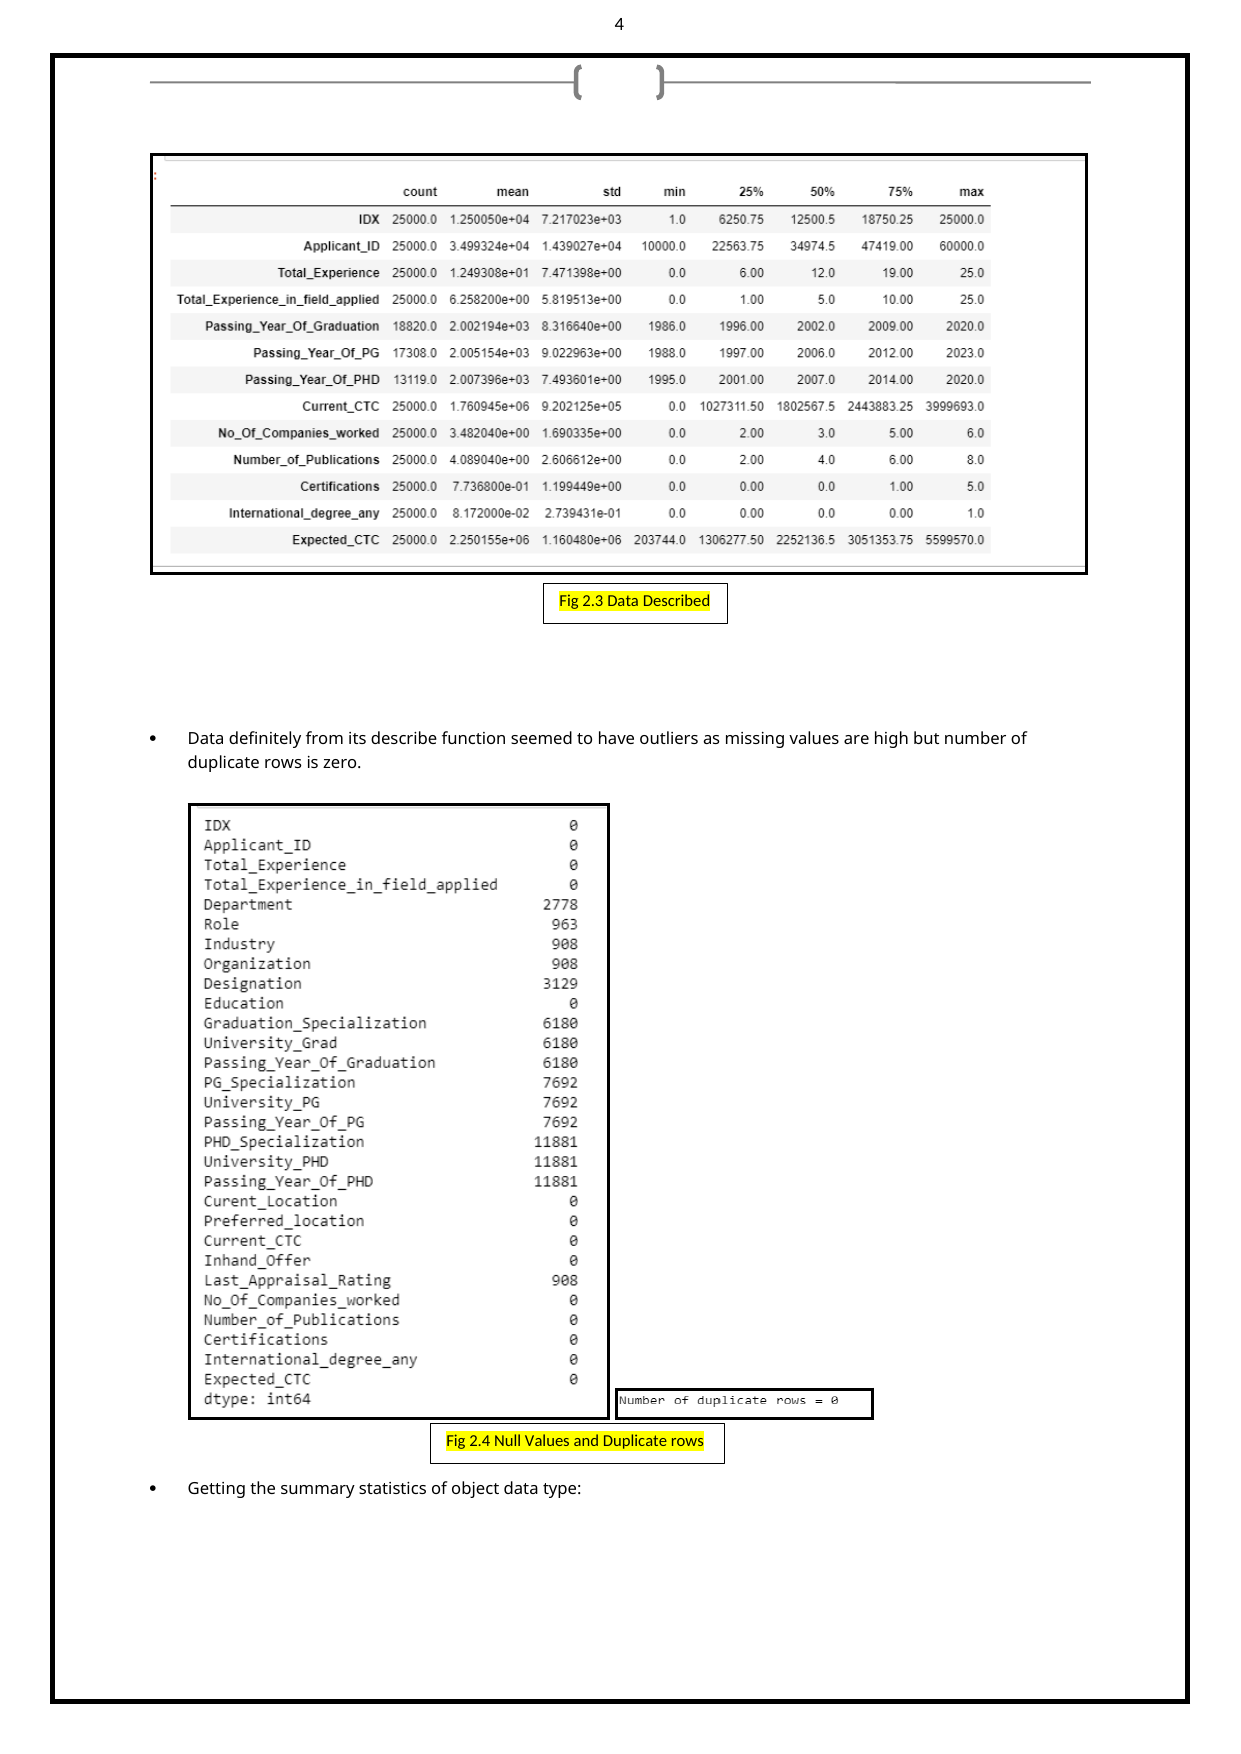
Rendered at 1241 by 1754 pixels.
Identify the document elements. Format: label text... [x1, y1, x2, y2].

list Data definitely from its describe function seemed to have outliers as missing values are high but number of duplicate rows is zero. [150, 726, 1090, 773]
picture [153, 156, 1085, 572]
list Getting the summary statistics of object data type: [150, 1477, 1090, 1499]
picture [191, 806, 607, 1417]
picture [618, 1391, 871, 1417]
